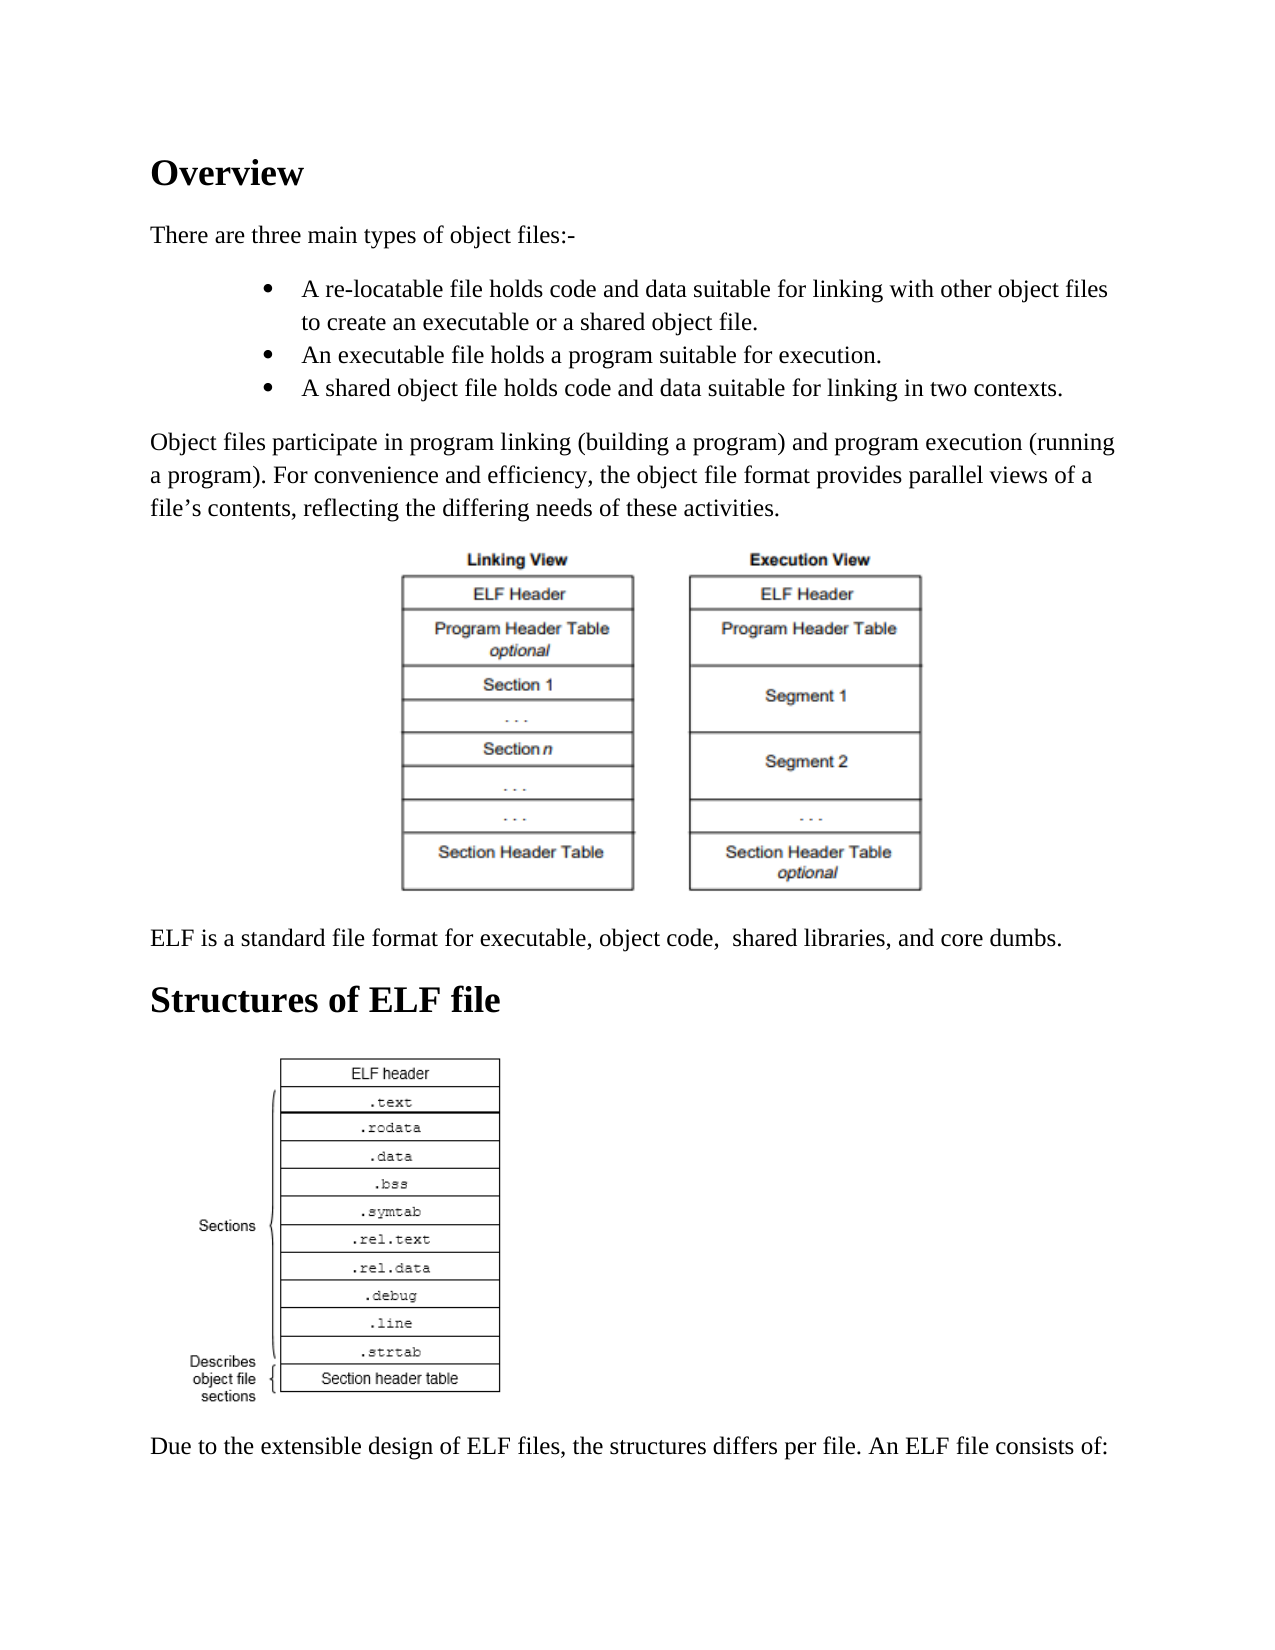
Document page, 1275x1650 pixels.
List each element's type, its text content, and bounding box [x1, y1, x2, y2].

text Overview [150, 150, 1125, 193]
picture [389, 547, 946, 902]
text Structures of ELF file [150, 977, 1125, 1020]
list An executable file holds a program suitable for execution. [263, 340, 1125, 369]
list A re-locatable file holds code and data suitable for linking with other object files to create an executable or a shared object file. [263, 274, 1125, 336]
picture [150, 1047, 506, 1406]
text There are three main types of object files:- [150, 220, 1125, 249]
list A shared object file holds code and data suitable for linking in two contexts. [263, 373, 1125, 402]
text Due to the extensible design of ELF files, the structures differs per file. An ELF file consists of: [150, 1431, 1125, 1460]
text Object files participate in program linking (building a program) and program execution (running a program). For convenience and efficiency, the object file format provides parallel views of a file’s contents, reflecting the differing needs of these activities. [150, 427, 1125, 522]
text ELF is a standard file format for executable, object code, shared libraries, and core dumbs. [150, 923, 1125, 952]
